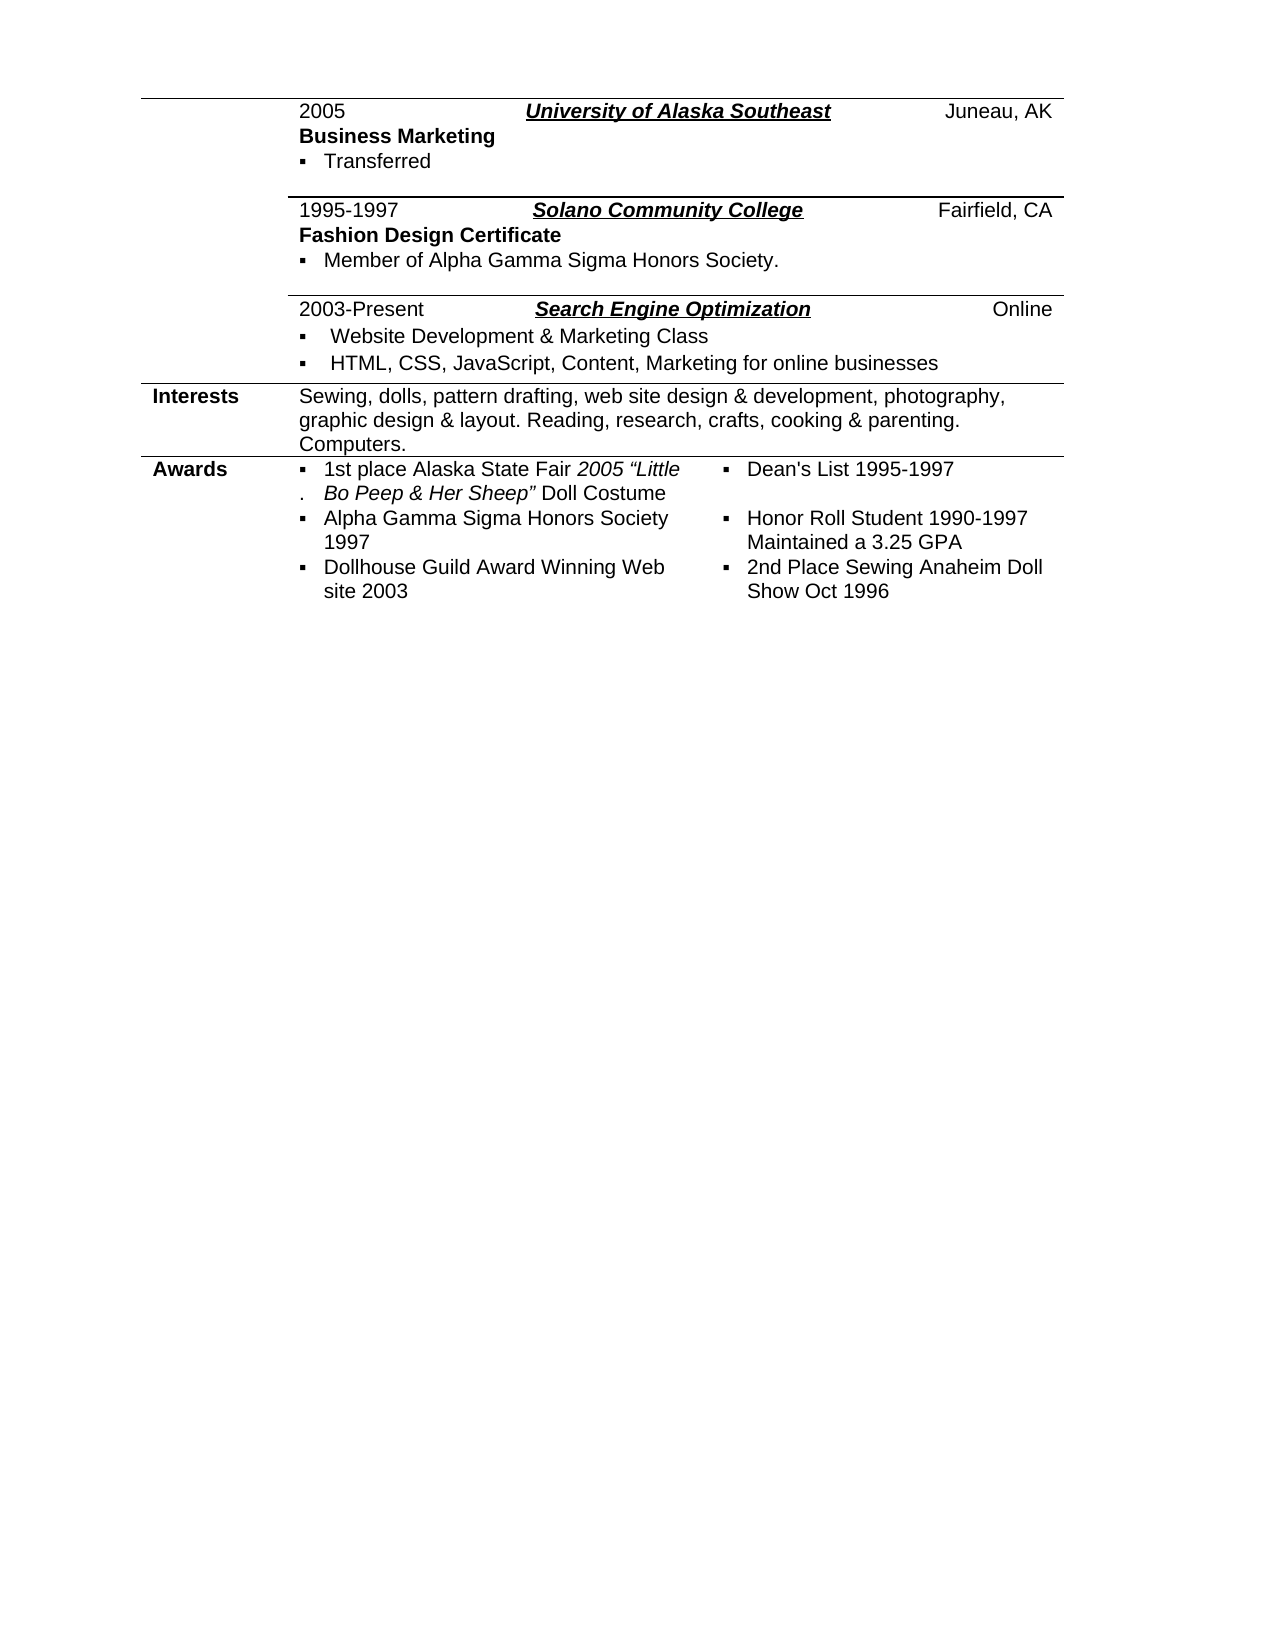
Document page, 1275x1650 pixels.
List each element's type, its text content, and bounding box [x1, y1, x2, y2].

table_cell Dollhouse Guild Award Winning Web site 2003 [312, 554, 711, 603]
table_cell Website Development & Marketing Class [319, 323, 1063, 349]
table_cell 2nd Place Sewing Anaheim Doll Show Oct 1996 [736, 554, 1063, 603]
table_cell HTML, CSS, JavaScript, Content, Marketing for online businesses [319, 350, 1063, 383]
table_cell [711, 554, 736, 603]
table_cell Search Engine Optimization [496, 296, 850, 322]
table_cell [711, 505, 736, 554]
table_cell Interests [141, 384, 288, 456]
table_cell . [288, 457, 312, 505]
table_cell Transferred [312, 148, 1063, 196]
table_cell Sewing, dolls, pattern drafting, web site design & development, photography, graphic design & layout. Reading, research, crafts, cooking & parenting. Computers. [288, 384, 1063, 456]
table_cell Fashion Design Certificate [288, 221, 1063, 246]
table_cell Awards [141, 457, 288, 603]
table_cell Juneau, AK [881, 99, 1063, 122]
table_cell Fairfield, CA [840, 198, 1063, 221]
table_cell 1st place Alaska State Fair 2005 “Little Bo Peep & Her Sheep” Doll Costume [312, 457, 711, 505]
table_cell [711, 457, 736, 505]
table_cell Member of Alpha Gamma Sigma Honors Society. [312, 246, 1063, 295]
table_cell [288, 323, 319, 349]
table_cell [288, 148, 312, 196]
table_cell University of Alaska Southeast [475, 99, 881, 122]
table_cell [288, 505, 312, 554]
table_cell 2003-Present [288, 296, 496, 322]
table_cell Alpha Gamma Sigma Honors Society 1997 [312, 505, 711, 554]
table_cell [288, 246, 312, 295]
table_cell [288, 350, 319, 383]
table_cell Business Marketing [288, 123, 1063, 147]
table_cell 2005 [288, 99, 475, 122]
table_cell 1995-1997 [288, 198, 496, 221]
table_cell Dean's List 1995-1997 [736, 457, 1063, 505]
table_cell Solano Community College [496, 198, 840, 221]
table_cell Honor Roll Student 1990-1997 Maintained a 3.25 GPA [736, 505, 1063, 554]
table_cell [288, 554, 312, 603]
table_cell Online [850, 296, 1063, 322]
